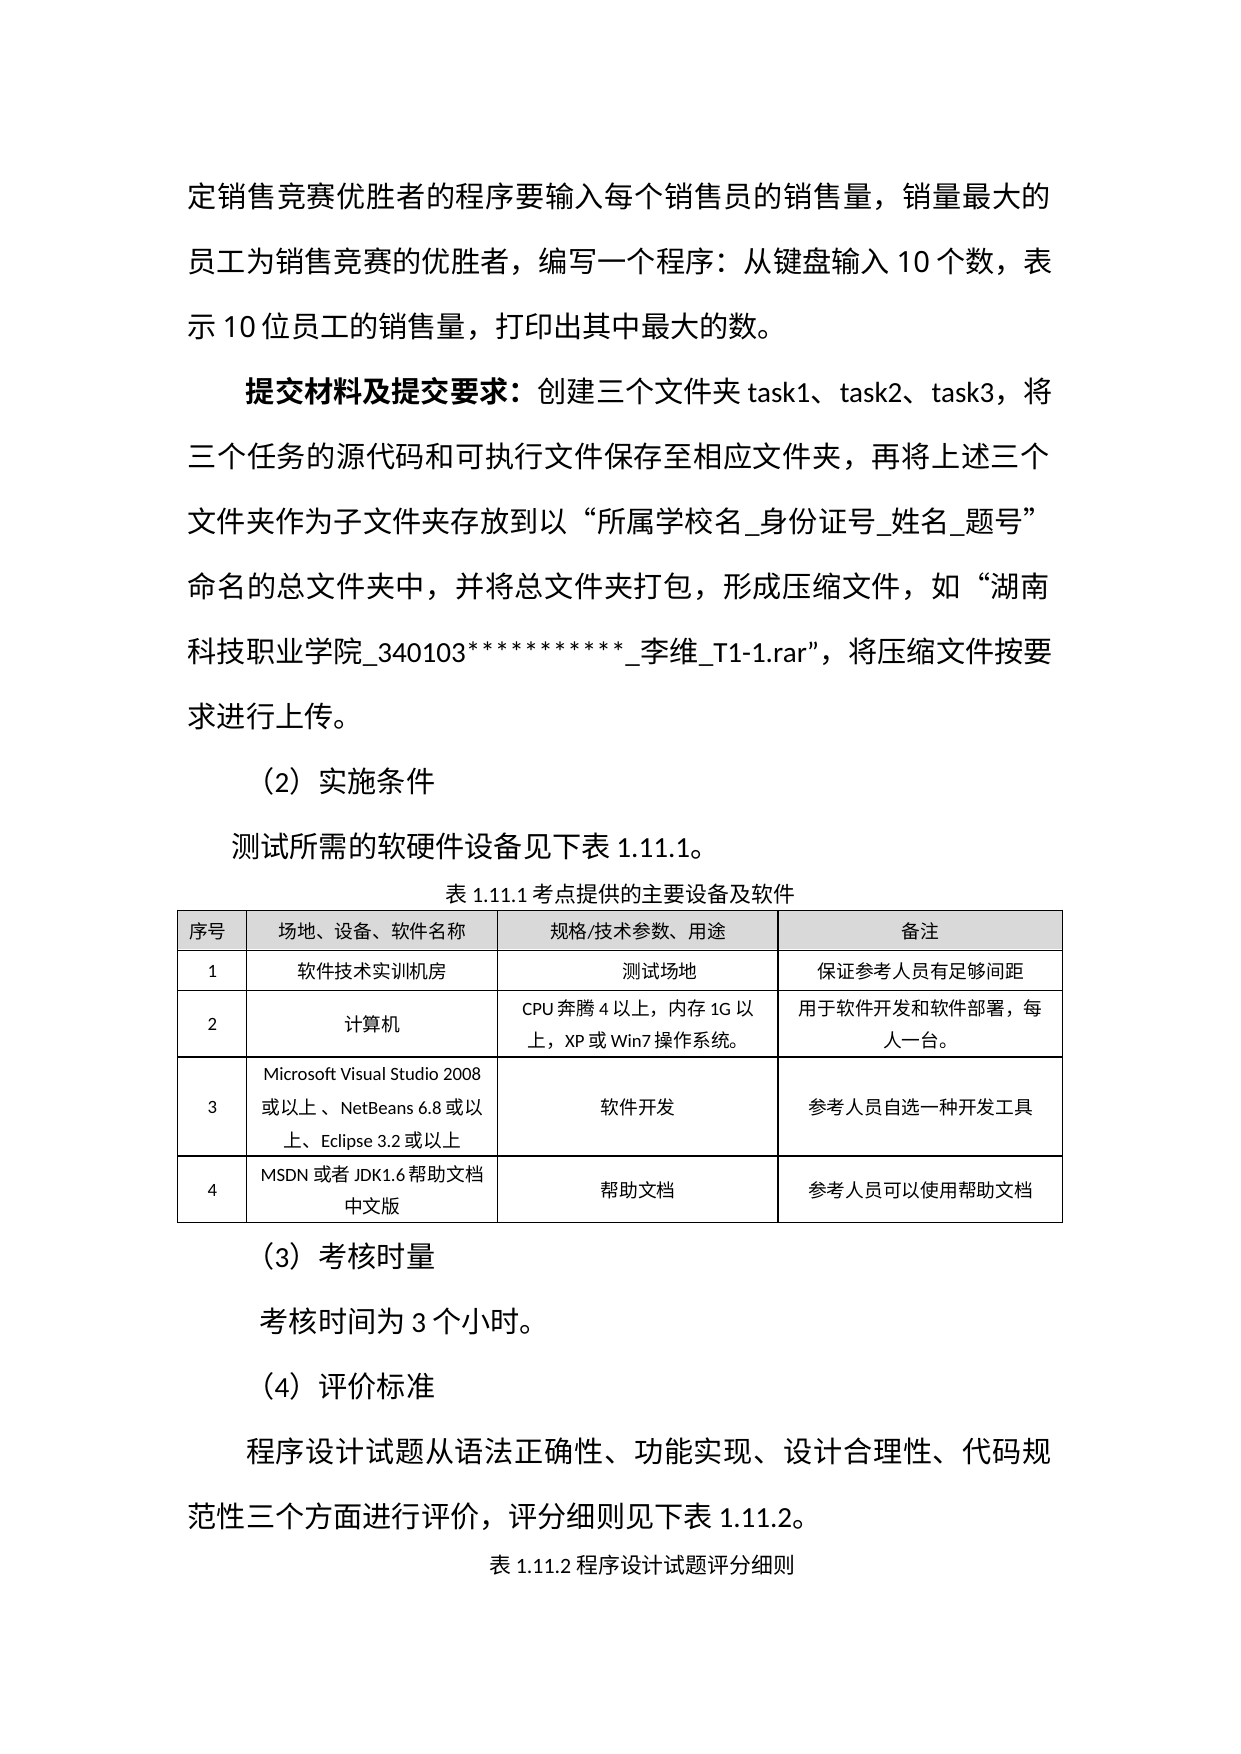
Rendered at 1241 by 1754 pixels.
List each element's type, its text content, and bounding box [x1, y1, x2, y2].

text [187, 162, 1053, 357]
text 程序设计试题从语法正确性、功能实现、设计合理性、代码规范性三个方面进行评价，评分细则见下表1.11.2。 [187, 1418, 1053, 1548]
text （4）评价标准 [187, 1353, 1053, 1418]
table_cell 计算机 [247, 991, 497, 1056]
table_cell 用于软件开发和软件部署，每人一台。 [779, 991, 1062, 1056]
table_cell 软件技术实训机房 [247, 951, 497, 989]
table_cell CPU奔腾4以上，内存1G以上，XP或Win7操作系统。 [498, 991, 777, 1056]
text 表1.11.2 程序设计试题评分细则 [231, 1548, 1053, 1580]
table_cell 保证参考人员有足够间距 [779, 951, 1062, 989]
table_cell 测试场地 [498, 951, 777, 989]
table_header 规格/技术参数、用途 [498, 911, 777, 949]
table_header 序号 [178, 911, 246, 949]
table_cell 参考人员可以使用帮助文档 [779, 1157, 1062, 1222]
text 考核时间为3个小时。 [187, 1288, 1053, 1353]
table_cell 参考人员自选一种开发工具 [779, 1058, 1062, 1155]
table_header 场地、设备、软件名称 [247, 911, 497, 949]
table_cell 3 [178, 1058, 246, 1155]
table_cell 1 [178, 951, 246, 989]
text （2）实施条件 [187, 747, 1053, 812]
text 测试所需的软硬件设备见下表1.11.1。 [231, 812, 1053, 877]
table_cell Microsoft Visual Studio 2008或以上 、NetBeans 6.8或以上、Eclipse 3.2或以上 [247, 1058, 497, 1155]
table_cell 2 [178, 991, 246, 1056]
table_cell 帮助文档 [498, 1157, 777, 1222]
table_cell 4 [178, 1157, 246, 1222]
text 表1.11.1 考点提供的主要设备及软件 [187, 877, 1053, 909]
table_cell MSDN 或者JDK1.6帮助文档中文版 [247, 1157, 497, 1222]
text 提交材料及提交要求：创建三个文件夹task1、task2、task3，将三个任务的源代码和可执行文件保存至相应文件夹，再将上述三个文件夹作为子文件夹存放到以“所属学校名_身份证号_姓名_题号”命名的总文件夹中，并将总文件夹打包，形成压缩文件，如“湖南科技职业学院_340103***********_李维_T1-1.rar”，将压缩文件按要求进行上传。 [187, 357, 1053, 747]
text （3）考核时量 [187, 1223, 1053, 1288]
table_cell 软件开发 [498, 1058, 777, 1155]
table_header 备注 [779, 911, 1062, 949]
